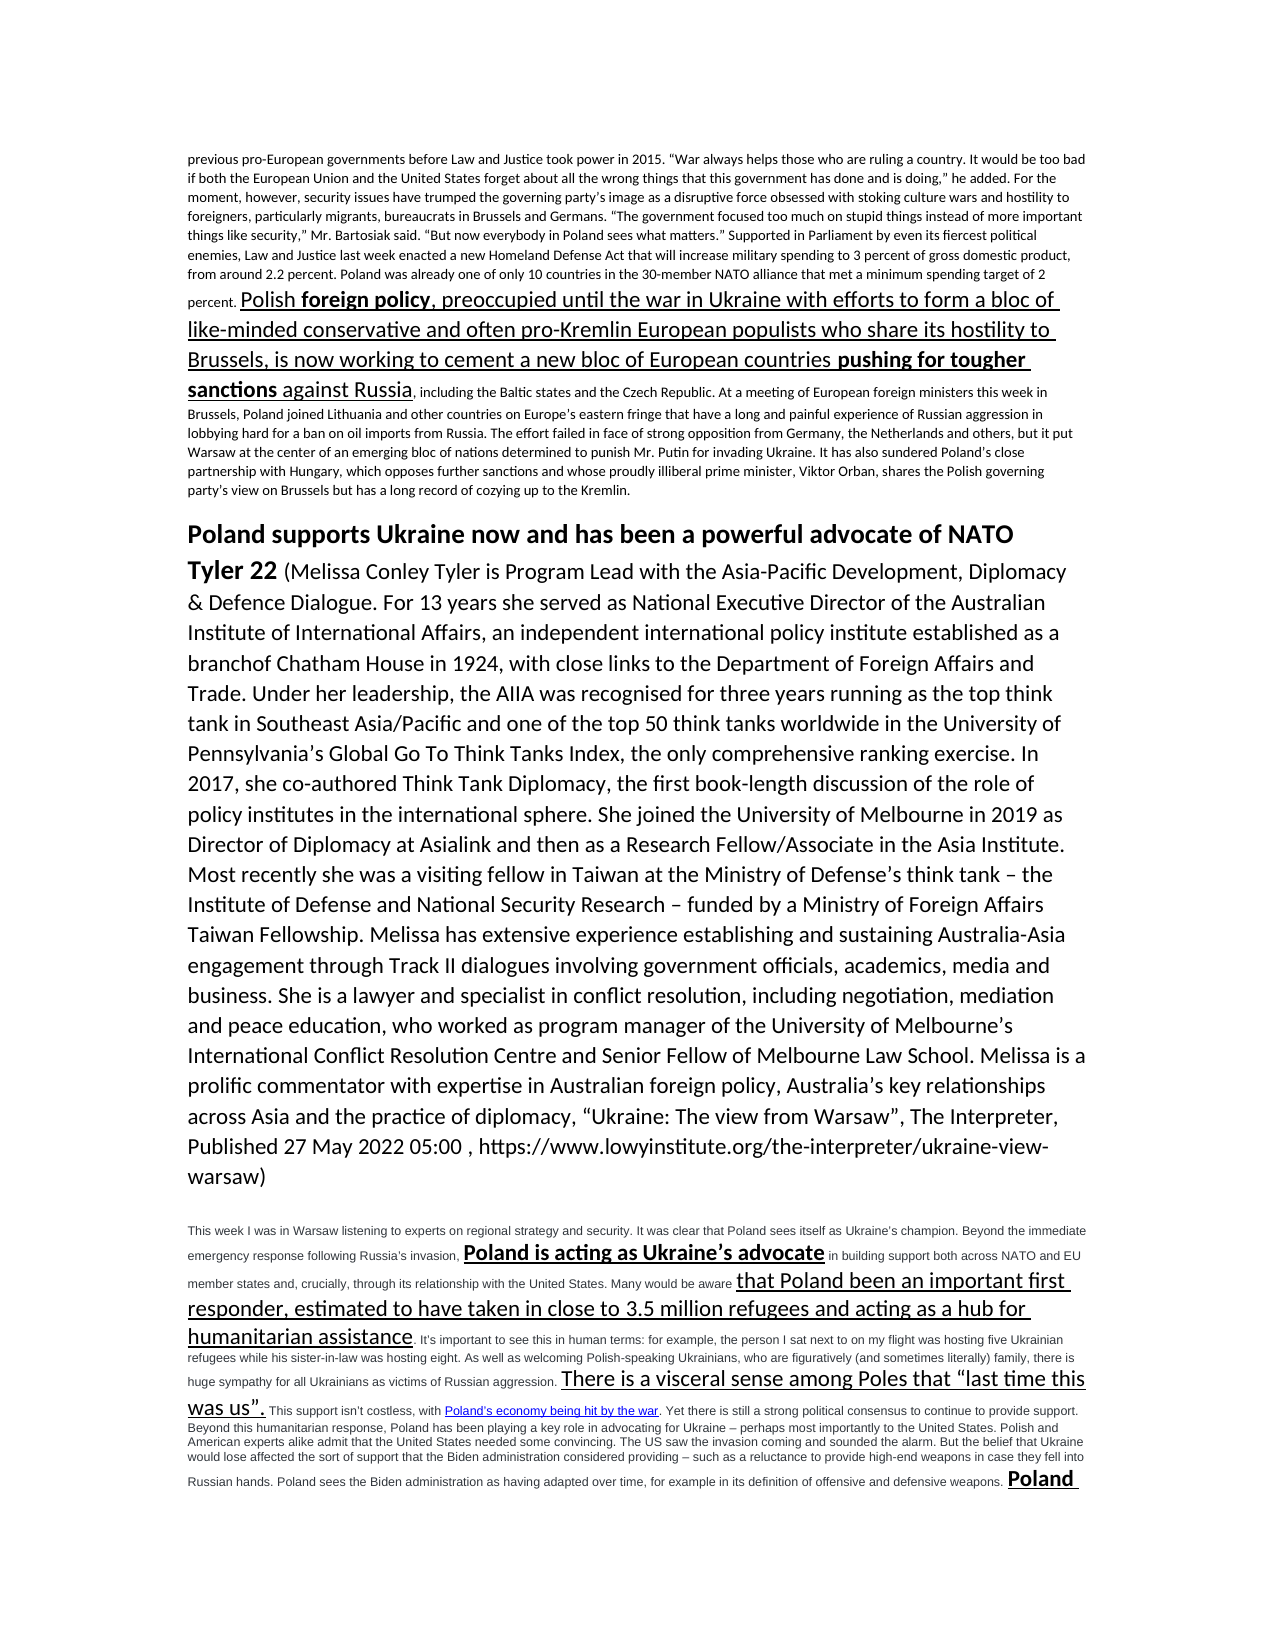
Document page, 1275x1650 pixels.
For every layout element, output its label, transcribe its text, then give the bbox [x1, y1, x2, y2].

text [187, 1224, 1087, 1492]
subtitle Poland supports Ukraine now and has been a powerful advocate of NATO [187, 517, 1087, 551]
text Tyler 22 (Melissa Conley Tyler is Program Lead with the Asia-Pacific Development, Diplomacy & Defence Dialogue. For 13 years she served as National Executive Director of the Australian Institute of International Affairs, an independent international policy institute established as a branchof Chatham House in 1924, with close links to the Department of Foreign Affairs and Trade. Under her leadership, the AIIA was recognised for three years running as the top think tank in Southeast Asia/Pacific and one of the top 50 think tanks worldwide in the University of Pennsylvania’s Global Go To Think Tanks Index, the only comprehensive ranking exercise. In 2017, she co-authored Think Tank Diplomacy, the first book-length discussion of the role of policy institutes in the international sphere. She joined the University of Melbourne in 2019 as Director of Diplomacy at Asialink and then as a Research Fellow/Associate in the Asia Institute. Most recently she was a visiting fellow in Taiwan at the Ministry of Defense’s think tank – the Institute of Defense and National Security Research – funded by a Ministry of Foreign Affairs Taiwan Fellowship. Melissa has extensive experience establishing and sustaining Australia-Asia engagement through Track II dialogues involving government officials, academics, media and business. She is a lawyer and specialist in conflict resolution, including negotiation, mediation and peace education, who worked as program manager of the University of Melbourne’s International Conflict Resolution Centre and Senior Fellow of Melbourne Law School. Melissa is a prolific commentator with expertise in Australian foreign policy, Australia’s key relationships across Asia and the practice of diplomacy, “Ukraine: The view from Warsaw”, The Interpreter, Published 27 May 2022 05:00 , https://www.lowyinstitute.org/the-interpreter/ukraine-view-warsaw) [187, 553, 1087, 1190]
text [187, 150, 1087, 499]
